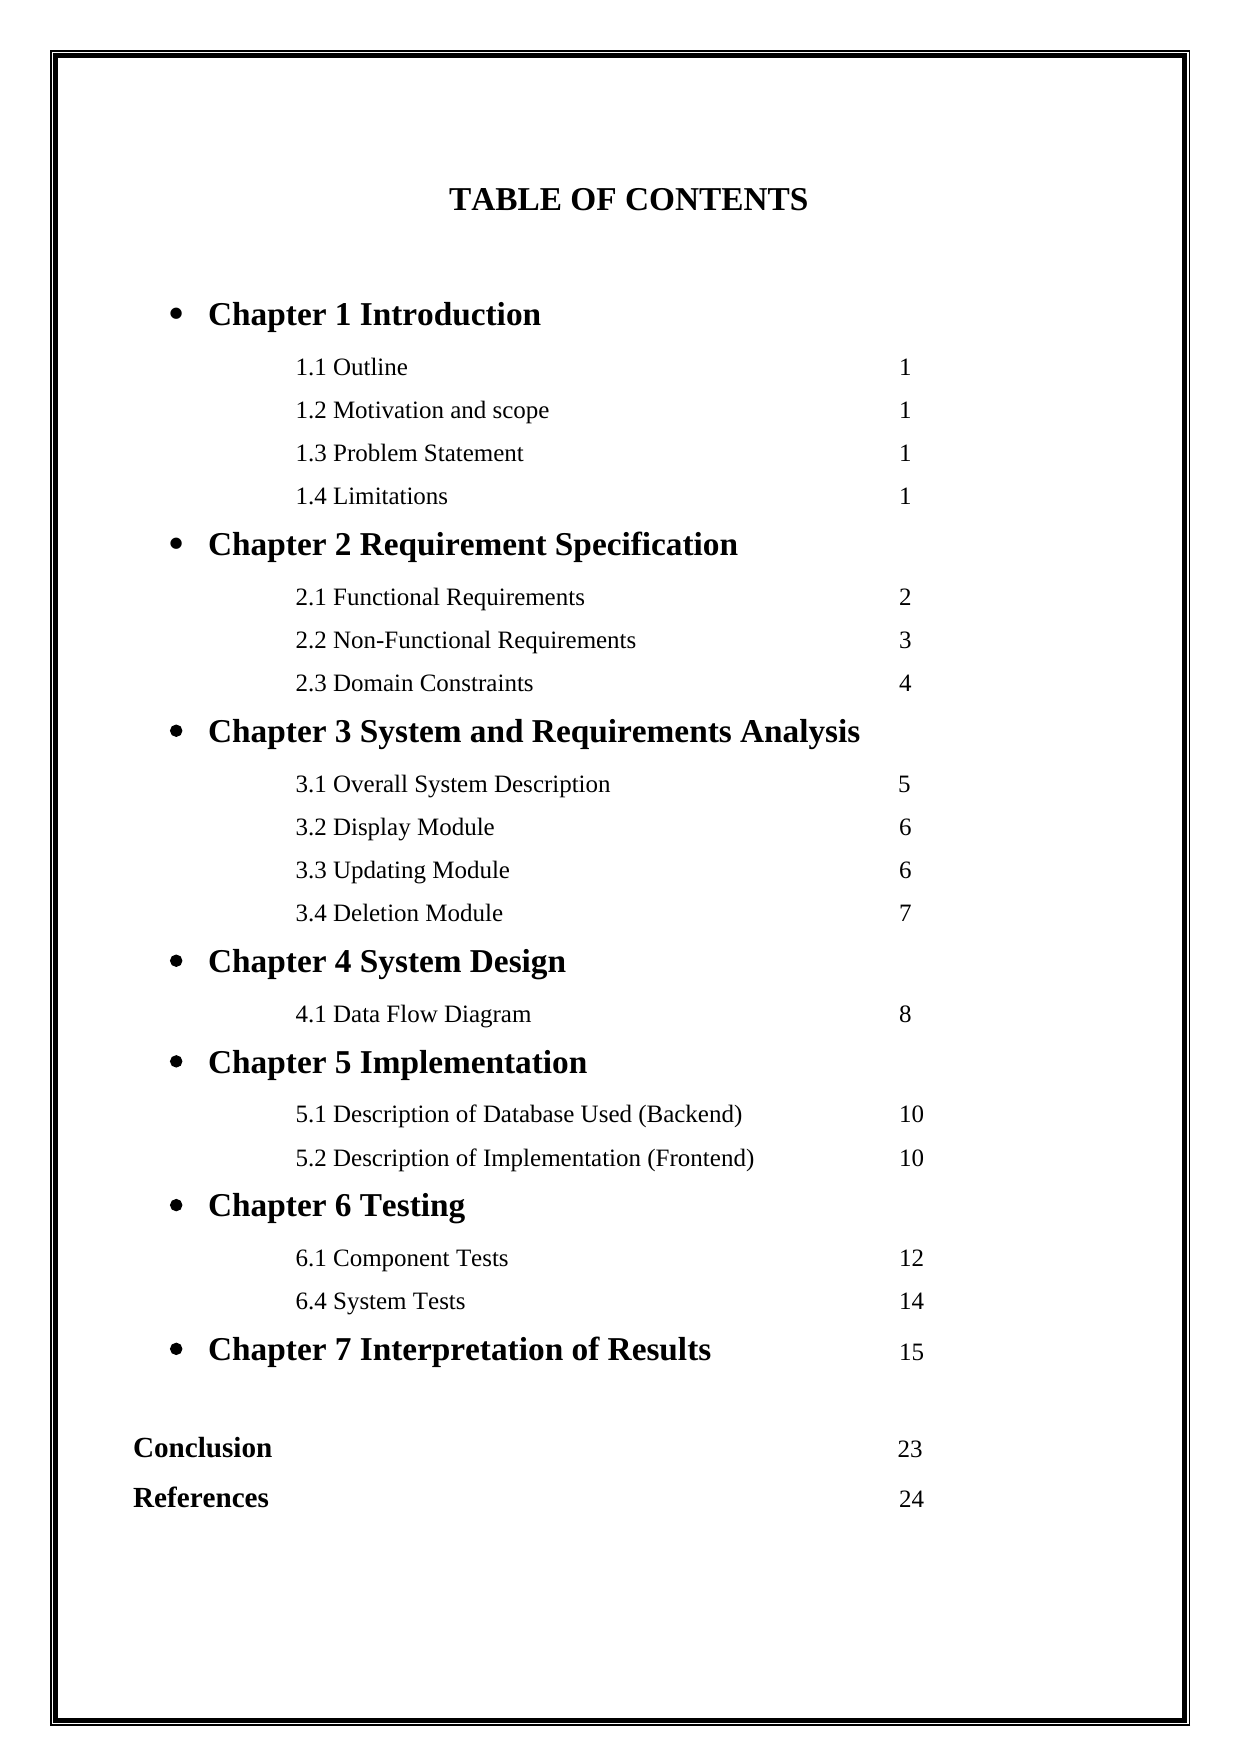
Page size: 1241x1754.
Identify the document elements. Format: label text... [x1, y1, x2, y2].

text 1.4 Limitations 1 [133, 481, 1137, 510]
list Chapter 5 Implementation [170, 1042, 1137, 1080]
text 1.3 Problem Statement 1 [133, 438, 1137, 467]
text 2.3 Domain Constraints 4 [133, 668, 1137, 697]
text 5.2 Description of Implementation (Frontend) 10 [133, 1143, 1137, 1171]
text 2.2 Non-Functional Requirements 3 [133, 625, 1137, 654]
list Chapter 2 Requirement Specification [170, 524, 1137, 563]
text 3.4 Deletion Module 7 [133, 898, 1137, 927]
text TABLE OF CONTENTS [76, 179, 1181, 218]
text 3.1 Overall System Description 5 [133, 769, 1137, 798]
text 3.2 Display Module 6 [133, 812, 1137, 841]
text 1.2 Motivation and scope 1 [133, 395, 1137, 424]
text 2.1 Functional Requirements 2 [133, 582, 1137, 611]
text References 24 [133, 1480, 1137, 1514]
list Chapter 4 System Design [170, 941, 1137, 980]
text Conclusion 23 [133, 1430, 1137, 1464]
text 1.1 Outline 1 [133, 352, 1137, 381]
text 5.1 Description of Database Used (Backend) 10 [133, 1099, 1137, 1128]
list Chapter 3 System and Requirements Analysis [170, 711, 1137, 750]
list Chapter 7 Interpretation of Results 15 [170, 1329, 1137, 1368]
list Chapter 1 Introduction [170, 294, 1137, 333]
text 6.4 System Tests 14 [133, 1286, 1137, 1315]
list Chapter 6 Testing [170, 1186, 1137, 1224]
text 4.1 Data Flow Diagram 8 [133, 999, 1137, 1028]
text 3.3 Updating Module 6 [133, 855, 1137, 884]
text 6.1 Component Tests 12 [133, 1243, 1137, 1272]
